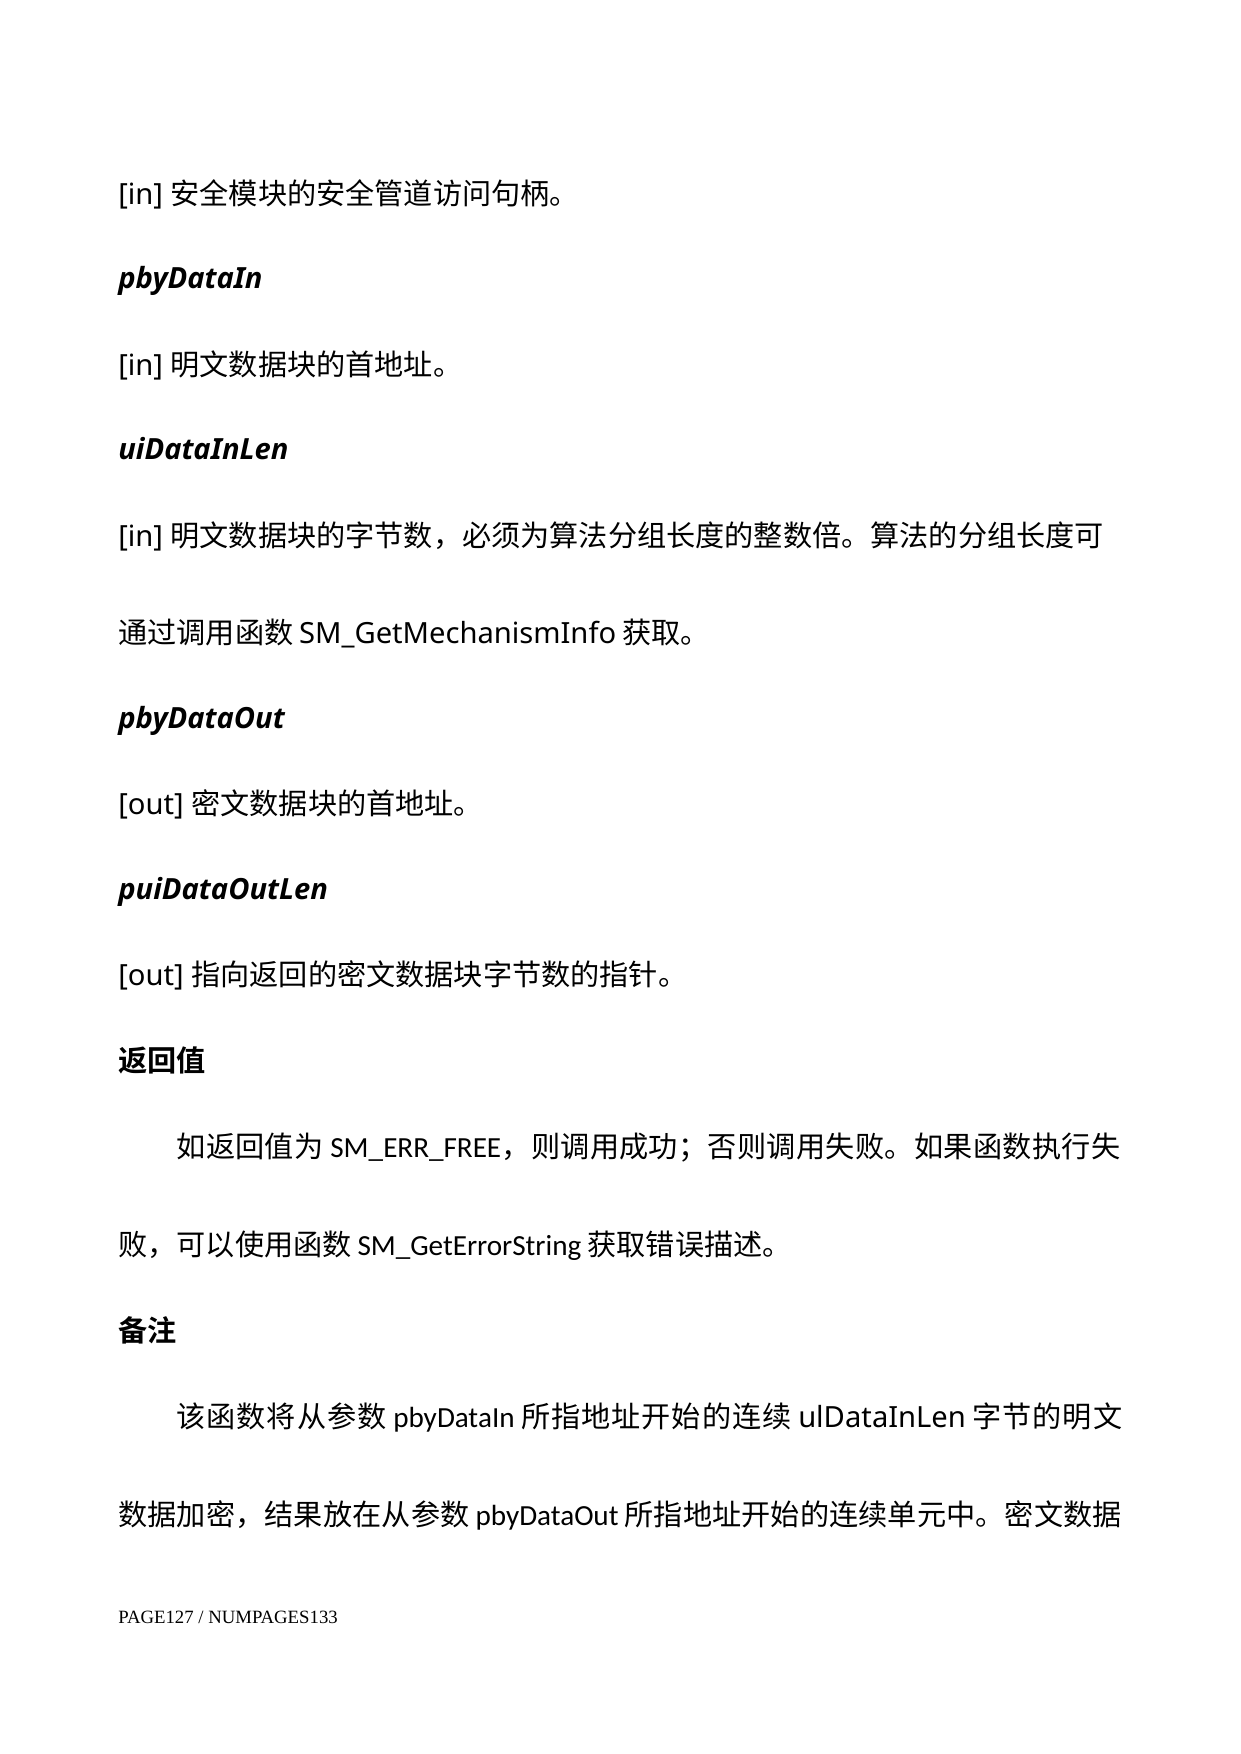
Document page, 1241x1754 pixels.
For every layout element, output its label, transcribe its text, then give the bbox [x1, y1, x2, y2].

text pbyDataIn [118, 245, 1122, 310]
text [in] 明文数据块的首地址。 [118, 330, 1119, 395]
text [out] 指向返回的密文数据块字节数的指针。 [118, 940, 1119, 1005]
text pbyDataOut [118, 684, 1122, 749]
text uiDataInLen [118, 416, 1122, 481]
text [in] 明文数据块的字节数，必须为算法分组长度的整数倍。算法的分组长度可通过调用函数SM_GetMechanismInfo获取。 [118, 501, 1119, 663]
text 如返回值为SM_ERR_FREE，则调用成功；否则调用失败。如果函数执行失败，可以使用函数SM_GetErrorString获取错误描述。 [118, 1112, 1122, 1275]
text 备注 [118, 1296, 1122, 1361]
text 返回值 [118, 1026, 1122, 1091]
text [out] 密文数据块的首地址。 [118, 769, 1119, 834]
text puiDataOutLen [118, 855, 1122, 920]
text [in] 安全模块的安全管道访问句柄。 [118, 159, 1119, 224]
text 该函数将从参数pbyDataIn所指地址开始的连续ulDataInLen字节的明文数据加密，结果放在从参数pbyDataOut所指地址开始的连续单元中。密文数据的长度与明文数据长度相同。参数pbyDataIn和pbyDataOut可以指向同一地址。可以连续调用该函数对连续的数据块进行加密。 [118, 1382, 1122, 1545]
